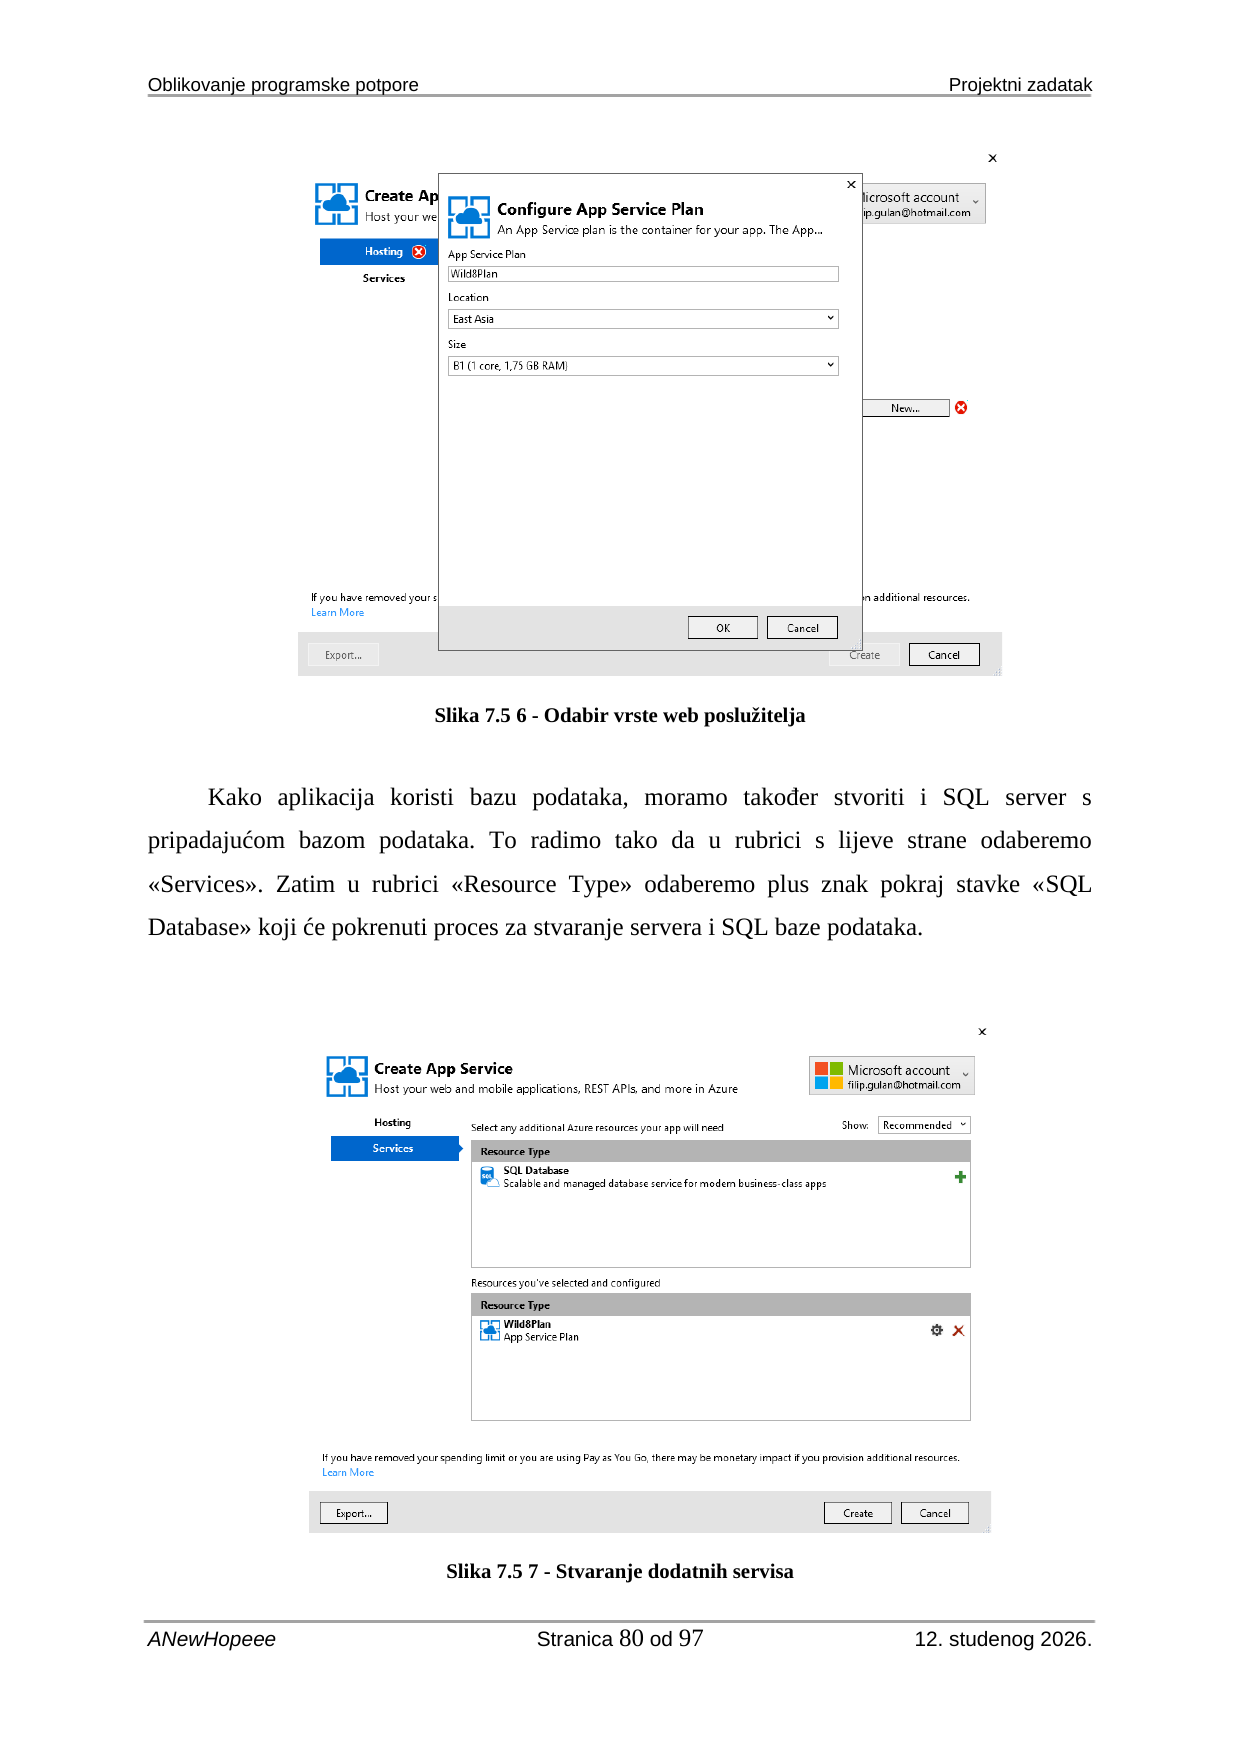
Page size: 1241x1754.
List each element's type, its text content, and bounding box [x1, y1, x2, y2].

picture [298, 147, 1003, 676]
picture [309, 1023, 992, 1533]
text Kako aplikacija koristi bazu podataka, moramo također stvoriti i SQL server s pripadajućom bazom podataka. To radimo tako da u rubrici s lijeve strane odaberemo «Services». Zatim u rubrici «Resource Type» odaberemo plus znak pokraj stavke «SQL Database» koji će pokrenuti proces za stvaranje servera i SQL baze podataka. [148, 782, 1093, 941]
